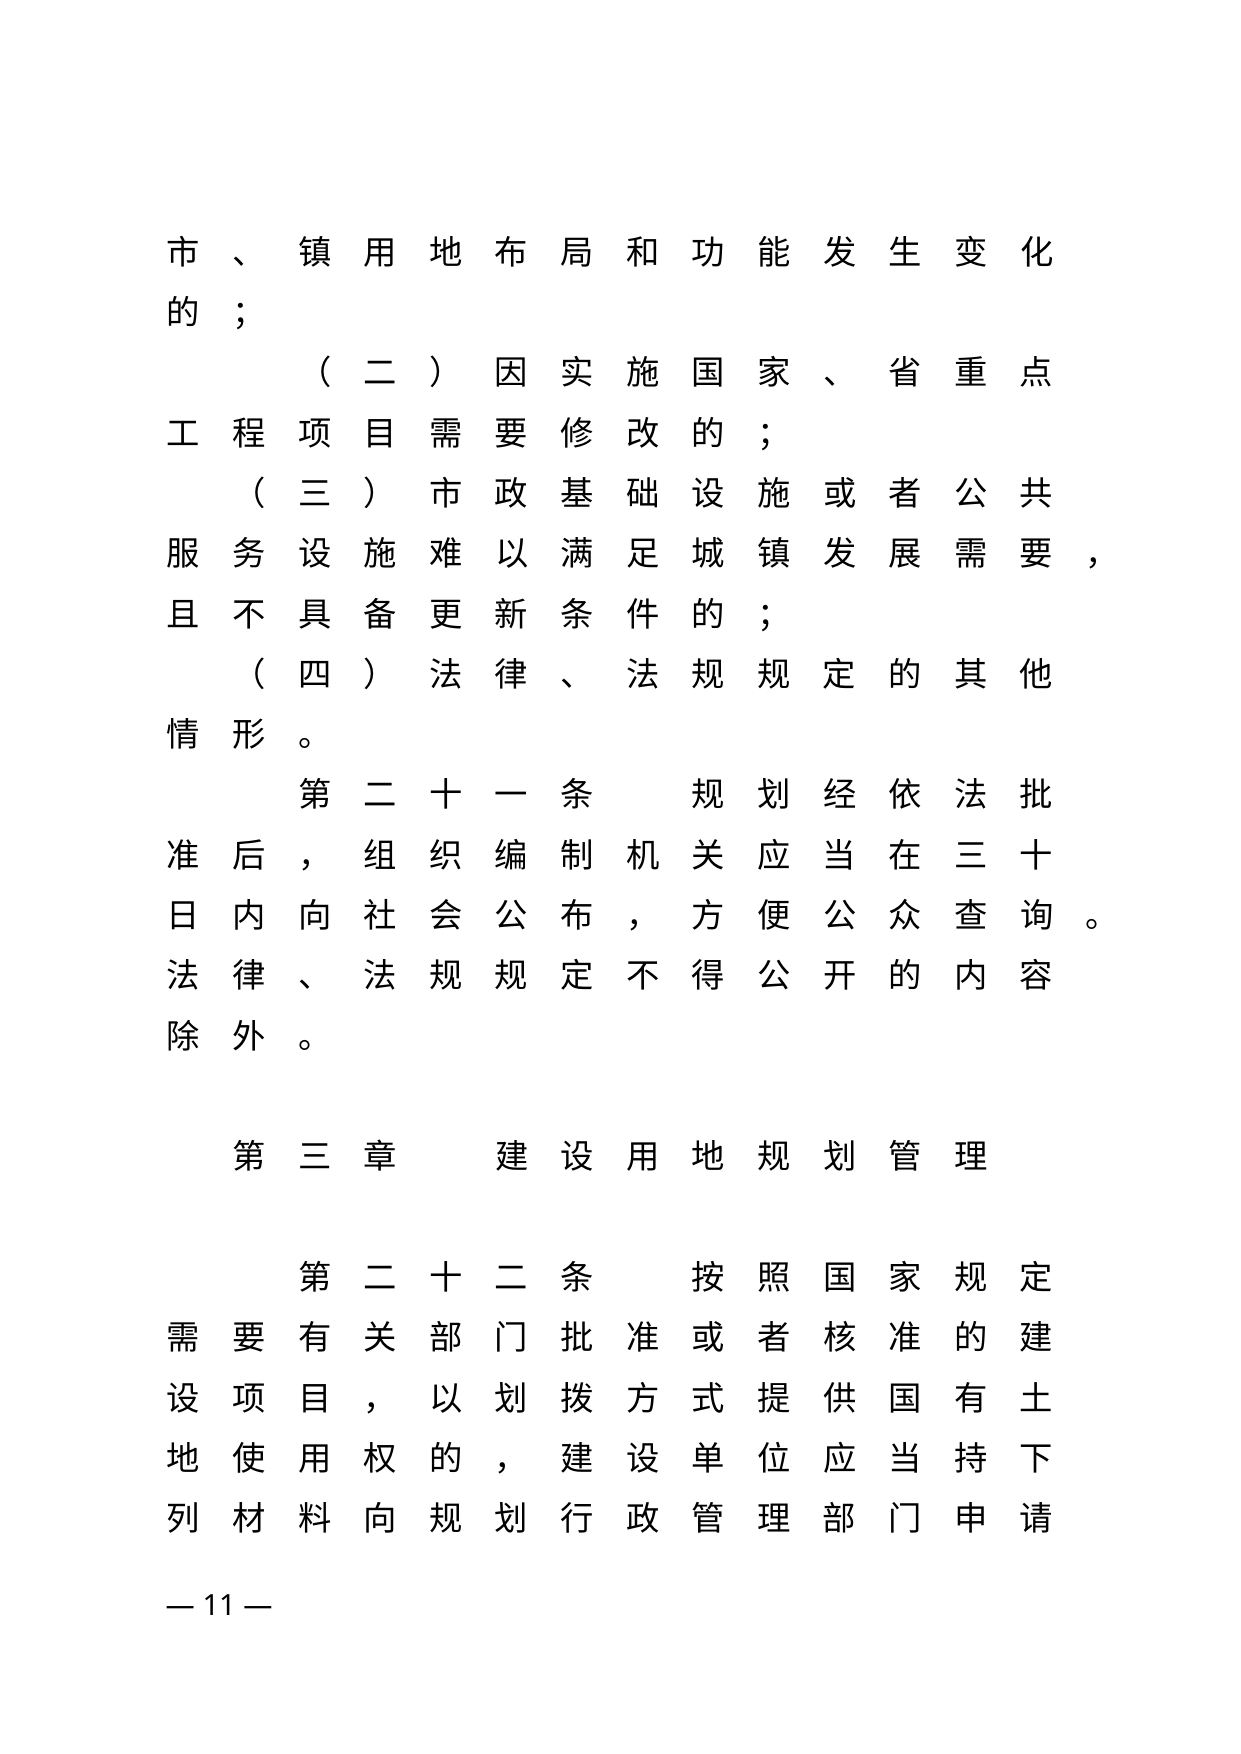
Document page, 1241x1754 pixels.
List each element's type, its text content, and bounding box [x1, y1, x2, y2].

text （四）法律、法规规定的其他情形。 [167, 642, 1085, 762]
text 第二十一条 规划经依法批准后，组织编制机关应当在三十日内向社会公布，方便公众查询。法律、法规规定不得公开的内容除外。 [167, 762, 1085, 1064]
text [167, 219, 1085, 340]
text （二）因实施国家、省重点工程项目需要修改的； [167, 340, 1085, 461]
text （三）市政基础设施或者公共服务设施难以满足城镇发展需要，且不具备更新条件的； [167, 461, 1085, 642]
text 第三章 建设用地规划管理 [167, 1124, 1085, 1184]
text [167, 1245, 1085, 1546]
